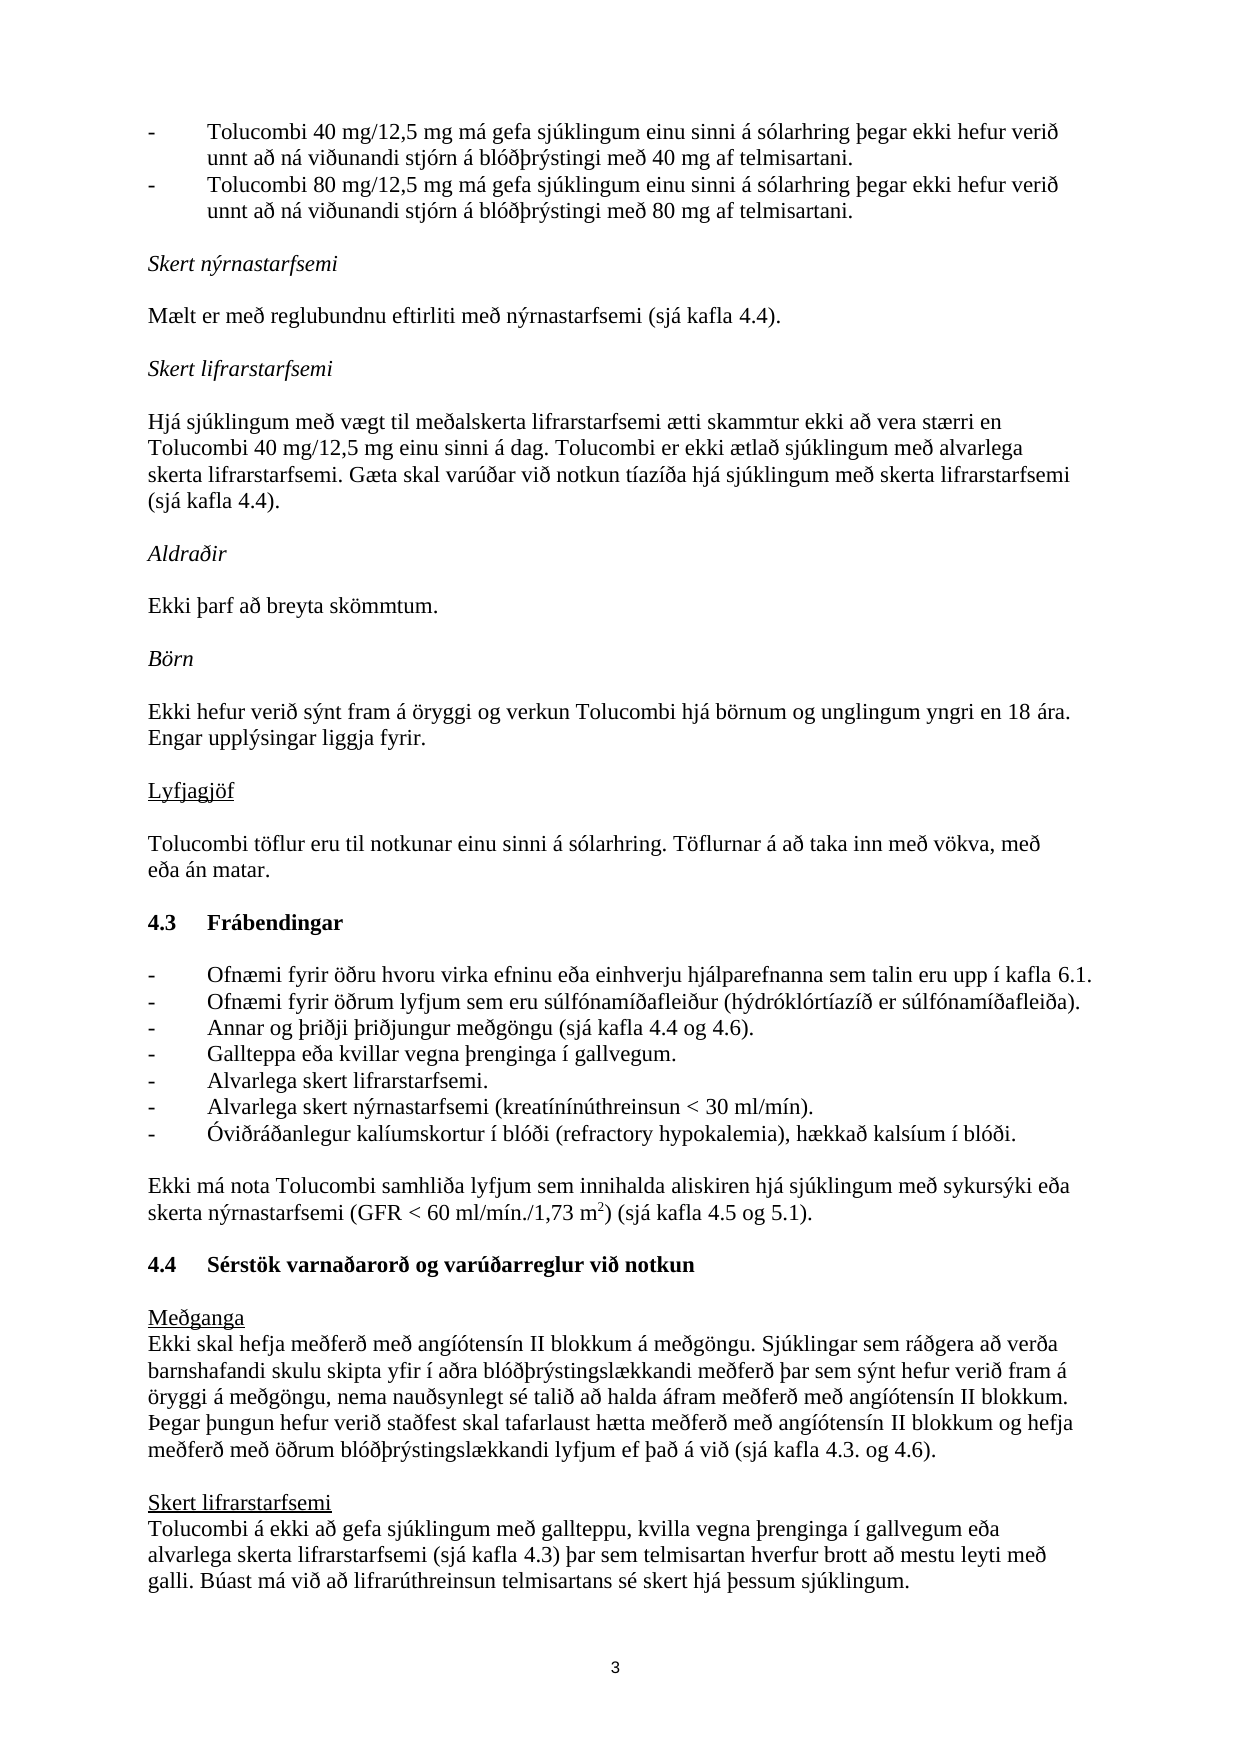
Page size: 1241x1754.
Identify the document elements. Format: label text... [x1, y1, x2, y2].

text 4.3 Frábendingar [148, 909, 1092, 935]
text Tolucombi töflur eru til notkunar einu sinni á sólarhring. Töflurnar á að taka inn með vökva, með eða án matar. [148, 830, 1062, 882]
text Ekki má nota Tolucombi samhliða lyfjum sem innihalda aliskiren hjá sjúklingum með sykursýki eða skerta nýrnastarfsemi (GFR < 60 ml/mín./1,73 m2) (sjá kafla 4.5 og 5.1). [148, 1172, 1092, 1225]
text Lyfjagjöf [148, 777, 1092, 803]
text Aldraðir [148, 540, 1092, 566]
text Ekki hefur verið sýnt fram á öryggi og verkun Tolucombi hjá börnum og unglingum yngri en 18 ára. Engar upplýsingar liggja fyrir. [148, 698, 1092, 751]
text - Gallteppa eða kvillar vegna þrenginga í gallvegum. [148, 1041, 1092, 1067]
text Meðganga [148, 1304, 1092, 1330]
text Hjá sjúklingum með vægt til meðalskerta lifrarstarfsemi ætti skammtur ekki að vera stærri en Tolucombi 40 mg/12,5 mg einu sinni á dag. Tolucombi er ekki ætlað sjúklingum með alvarlega skerta lifrarstarfsemi. Gæta skal varúðar við notkun tíazíða hjá sjúklingum með skerta lifrarstarfsemi (sjá kafla 4.4). [148, 408, 1073, 513]
text - Annar og þriðji þriðjungur meðgöngu (sjá kafla 4.4 og 4.6). [148, 1014, 1092, 1041]
text Skert lifrarstarfsemi [148, 355, 1092, 382]
text Skert lifrarstarfsemi [148, 1488, 1092, 1515]
text - Alvarlega skert lifrarstarfsemi. [148, 1067, 1092, 1093]
text Tolucombi á ekki að gefa sjúklingum með gallteppu, kvilla vegna þrenginga í gallvegum eða alvarlega skerta lifrarstarfsemi (sjá kafla 4.3) þar sem telmisartan hverfur brott að mestu leyti með galli. Búast má við að lifrarúthreinsun telmisartans sé skert hjá þessum sjúklingum. [148, 1515, 1073, 1594]
text - Tolucombi 40 mg/12,5 mg má gefa sjúklingum einu sinni á sólarhring þegar ekki hefur verið unnt að ná viðunandi stjórn á blóðþrýstingi með 40 mg af telmisartani. [148, 118, 1092, 171]
text 4.4 Sérstök varnaðarorð og varúðarreglur við notkun [148, 1251, 1092, 1278]
text - Ofnæmi fyrir öðrum lyfjum sem eru súlfónamíðafleiður (hýdróklórtíazíð er súlfónamíðafleiða). [148, 988, 1092, 1014]
text - Ofnæmi fyrir öðru hvoru virka efninu eða einhverju hjálparefnanna sem talin eru upp í kafla 6.1. [148, 961, 1092, 988]
text - Óviðráðanlegur kalíumskortur í blóði (refractory hypokalemia), hækkað kalsíum í blóði. [148, 1119, 1092, 1146]
text - Tolucombi 80 mg/12,5 mg má gefa sjúklingum einu sinni á sólarhring þegar ekki hefur verið unnt að ná viðunandi stjórn á blóðþrýstingi með 80 mg af telmisartani. [148, 171, 1092, 223]
text Börn [148, 645, 1092, 672]
text - Alvarlega skert nýrnastarfsemi (kreatínínúthreinsun < 30 ml/mín). [148, 1093, 1092, 1119]
text Skert nýrnastarfsemi [148, 250, 1092, 276]
text Ekki skal hefja meðferð með angíótensín II blokkum á meðgöngu. Sjúklingar sem ráðgera að verða barnshafandi skulu skipta yfir í aðra blóðþrýstingslækkandi meðferð þar sem sýnt hefur verið fram á öryggi á meðgöngu, nema nauðsynlegt sé talið að halda áfram meðferð með angíótensín II blokkum. Þegar þungun hefur verið staðfest skal tafarlaust hætta meðferð með angíótensín II blokkum og hefja meðferð með öðrum blóðþrýstingslækkandi lyfjum ef það á við (sjá kafla 4.3. og 4.6). [148, 1330, 1073, 1462]
text Mælt er með reglubundnu eftirliti með nýrnastarfsemi (sjá kafla 4.4). [148, 303, 1092, 329]
text Ekki þarf að breyta skömmtum. [148, 592, 1092, 619]
